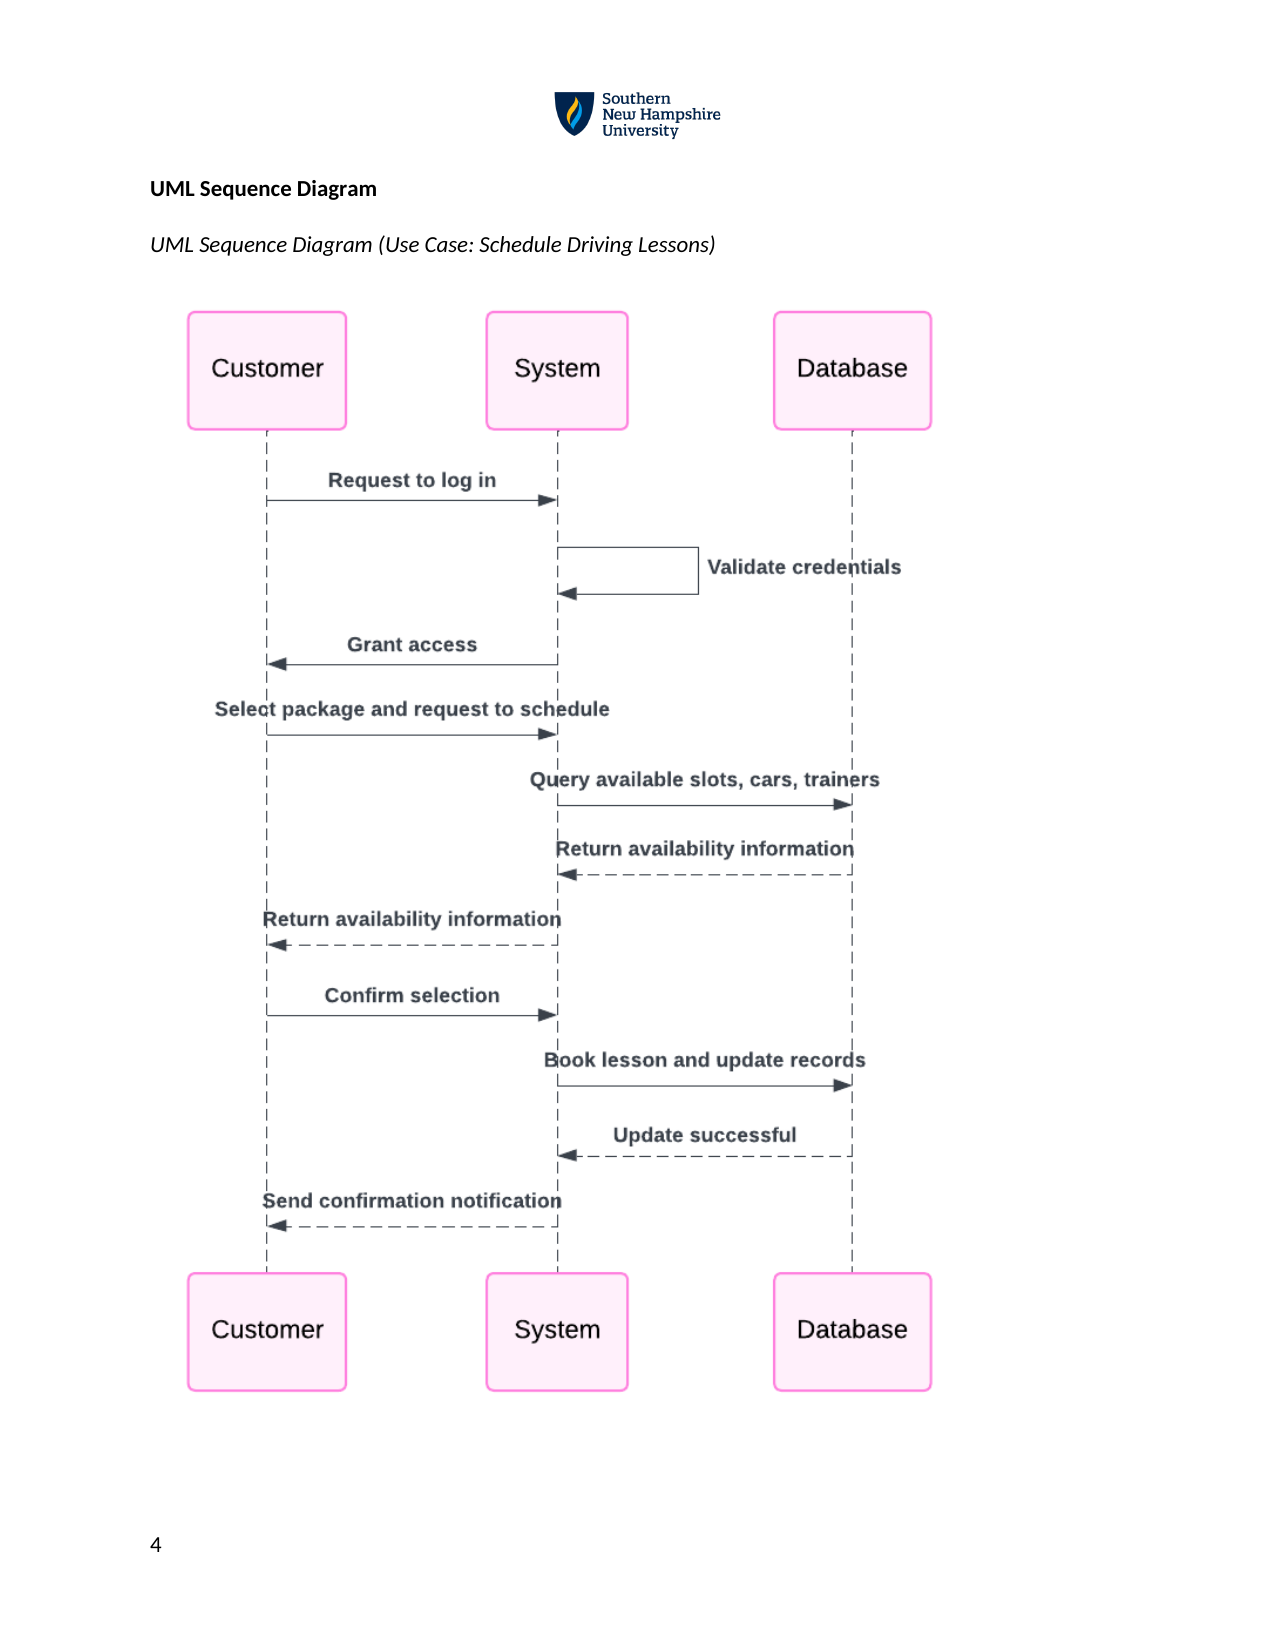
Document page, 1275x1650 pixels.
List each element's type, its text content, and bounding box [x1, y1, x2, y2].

text UML Sequence Diagram (Use Case: Schedule Driving Lessons) [150, 230, 1125, 258]
picture [546, 75, 729, 154]
picture [150, 258, 969, 1447]
subtitle UML Sequence Diagram [150, 174, 1125, 202]
